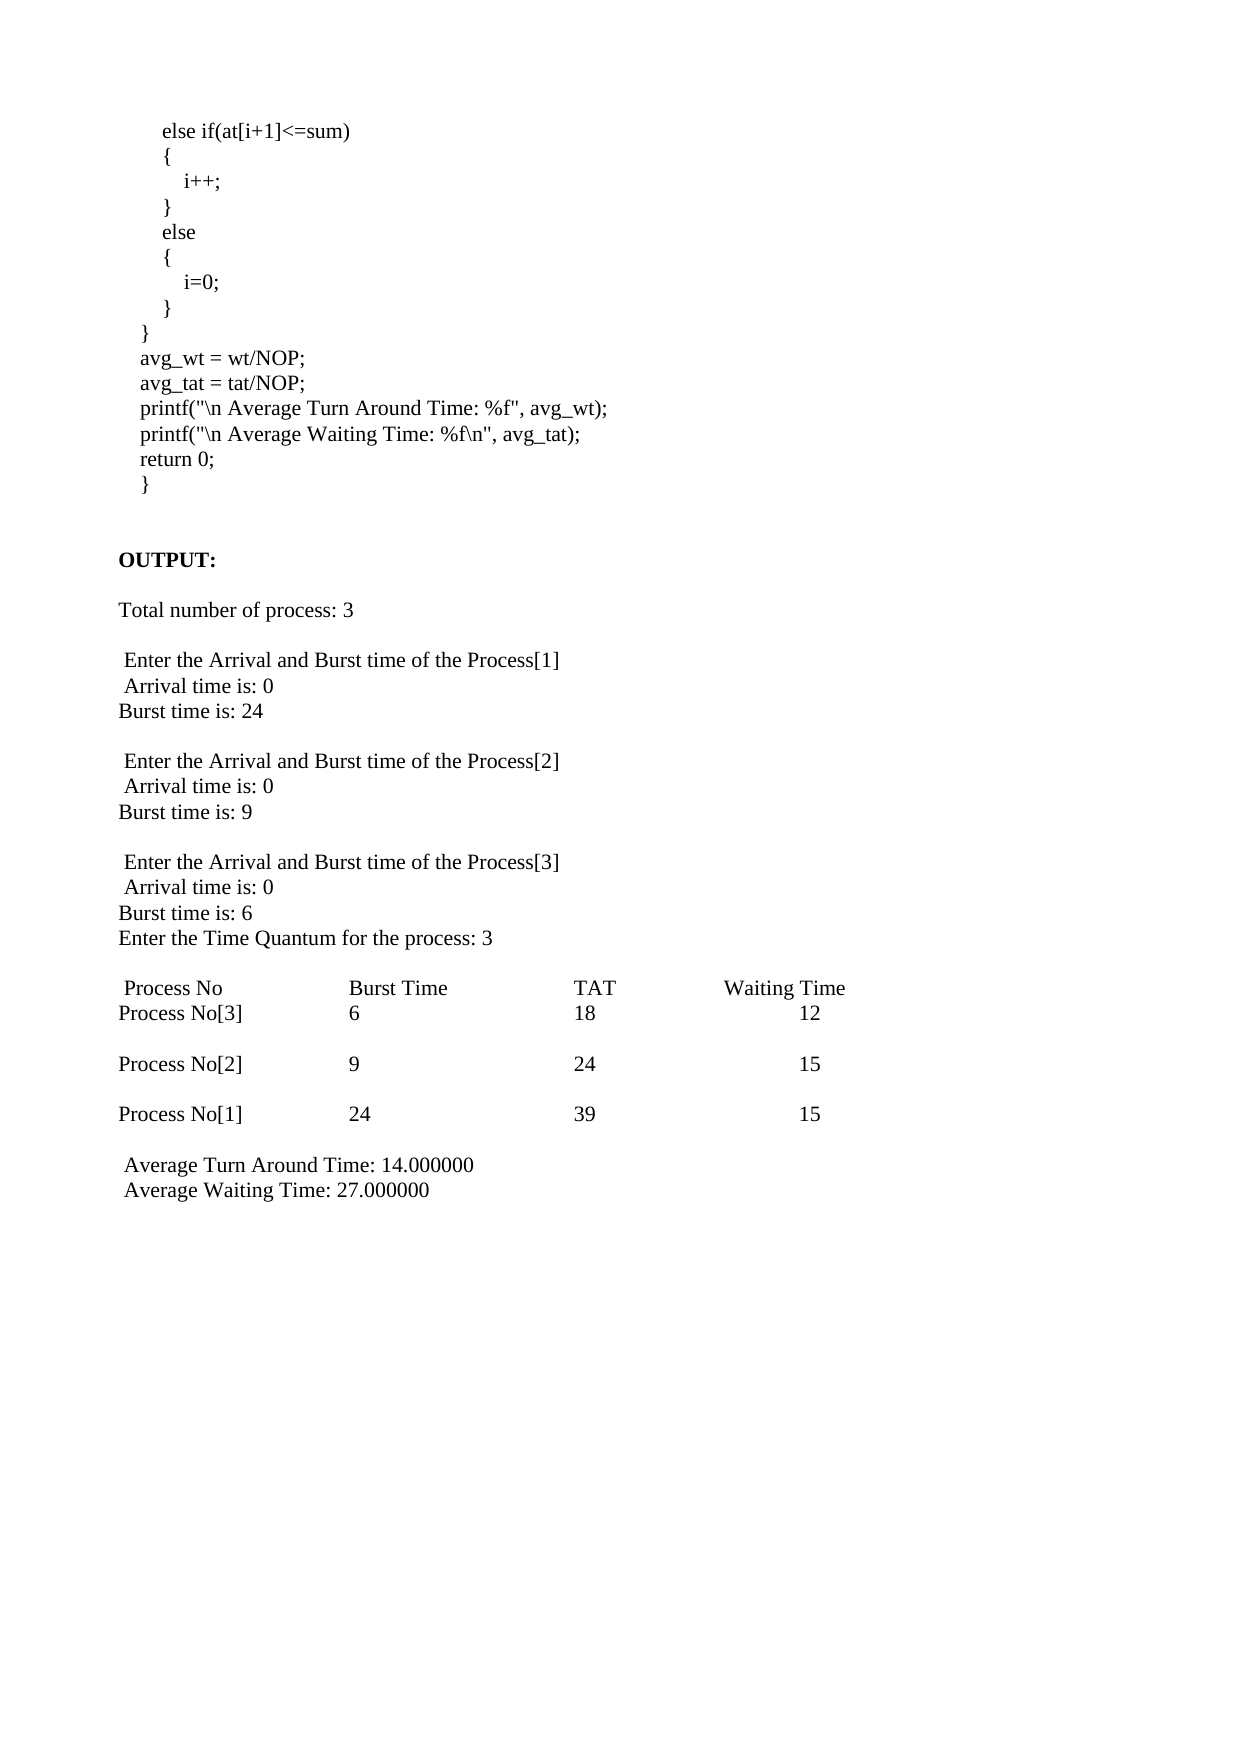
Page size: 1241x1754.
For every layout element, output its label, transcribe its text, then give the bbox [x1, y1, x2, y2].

text Average Turn Around Time: 14.000000 [118, 1152, 1122, 1177]
text Arrival time is: 0 [118, 874, 1122, 899]
text { [118, 143, 1122, 168]
text avg_wt = wt/NOP; [118, 345, 1122, 370]
text Process No Burst Time TAT Waiting Time [118, 975, 1122, 1000]
text Burst time is: 9 [118, 799, 1122, 824]
text Average Waiting Time: 27.000000 [118, 1177, 1122, 1202]
text printf("\n Average Waiting Time: %f\n", avg_tat); [118, 421, 1122, 446]
text Burst time is: 24 [118, 698, 1122, 723]
text Arrival time is: 0 [118, 773, 1122, 799]
text i=0; [118, 269, 1122, 294]
text Total number of process: 3 [118, 597, 1122, 622]
text } [118, 294, 1122, 320]
text else [118, 219, 1122, 244]
text Burst time is: 6 [118, 899, 1122, 925]
text avg_tat = tat/NOP; [118, 370, 1122, 395]
text Enter the Arrival and Burst time of the Process[3] [118, 849, 1122, 874]
text Process No[1] 24 39 15 [118, 1101, 1122, 1126]
text Process No[2] 9 24 15 [118, 1051, 1122, 1076]
text return 0; [118, 446, 1122, 471]
text } [118, 320, 1122, 345]
text i++; [118, 168, 1122, 194]
text } [118, 194, 1122, 219]
text } [118, 471, 1122, 496]
text Enter the Arrival and Burst time of the Process[1] [118, 647, 1122, 673]
text Arrival time is: 0 [118, 673, 1122, 698]
text Enter the Time Quantum for the process: 3 [118, 925, 1122, 950]
text Process No[3] 6 18 12 [118, 1000, 1122, 1026]
text { [118, 244, 1122, 269]
text printf("\n Average Turn Around Time: %f", avg_wt); [118, 395, 1122, 421]
text else if(at[i+1]<=sum) [118, 118, 1122, 143]
text Enter the Arrival and Burst time of the Process[2] [118, 748, 1122, 773]
text OUTPUT: [118, 547, 1122, 572]
